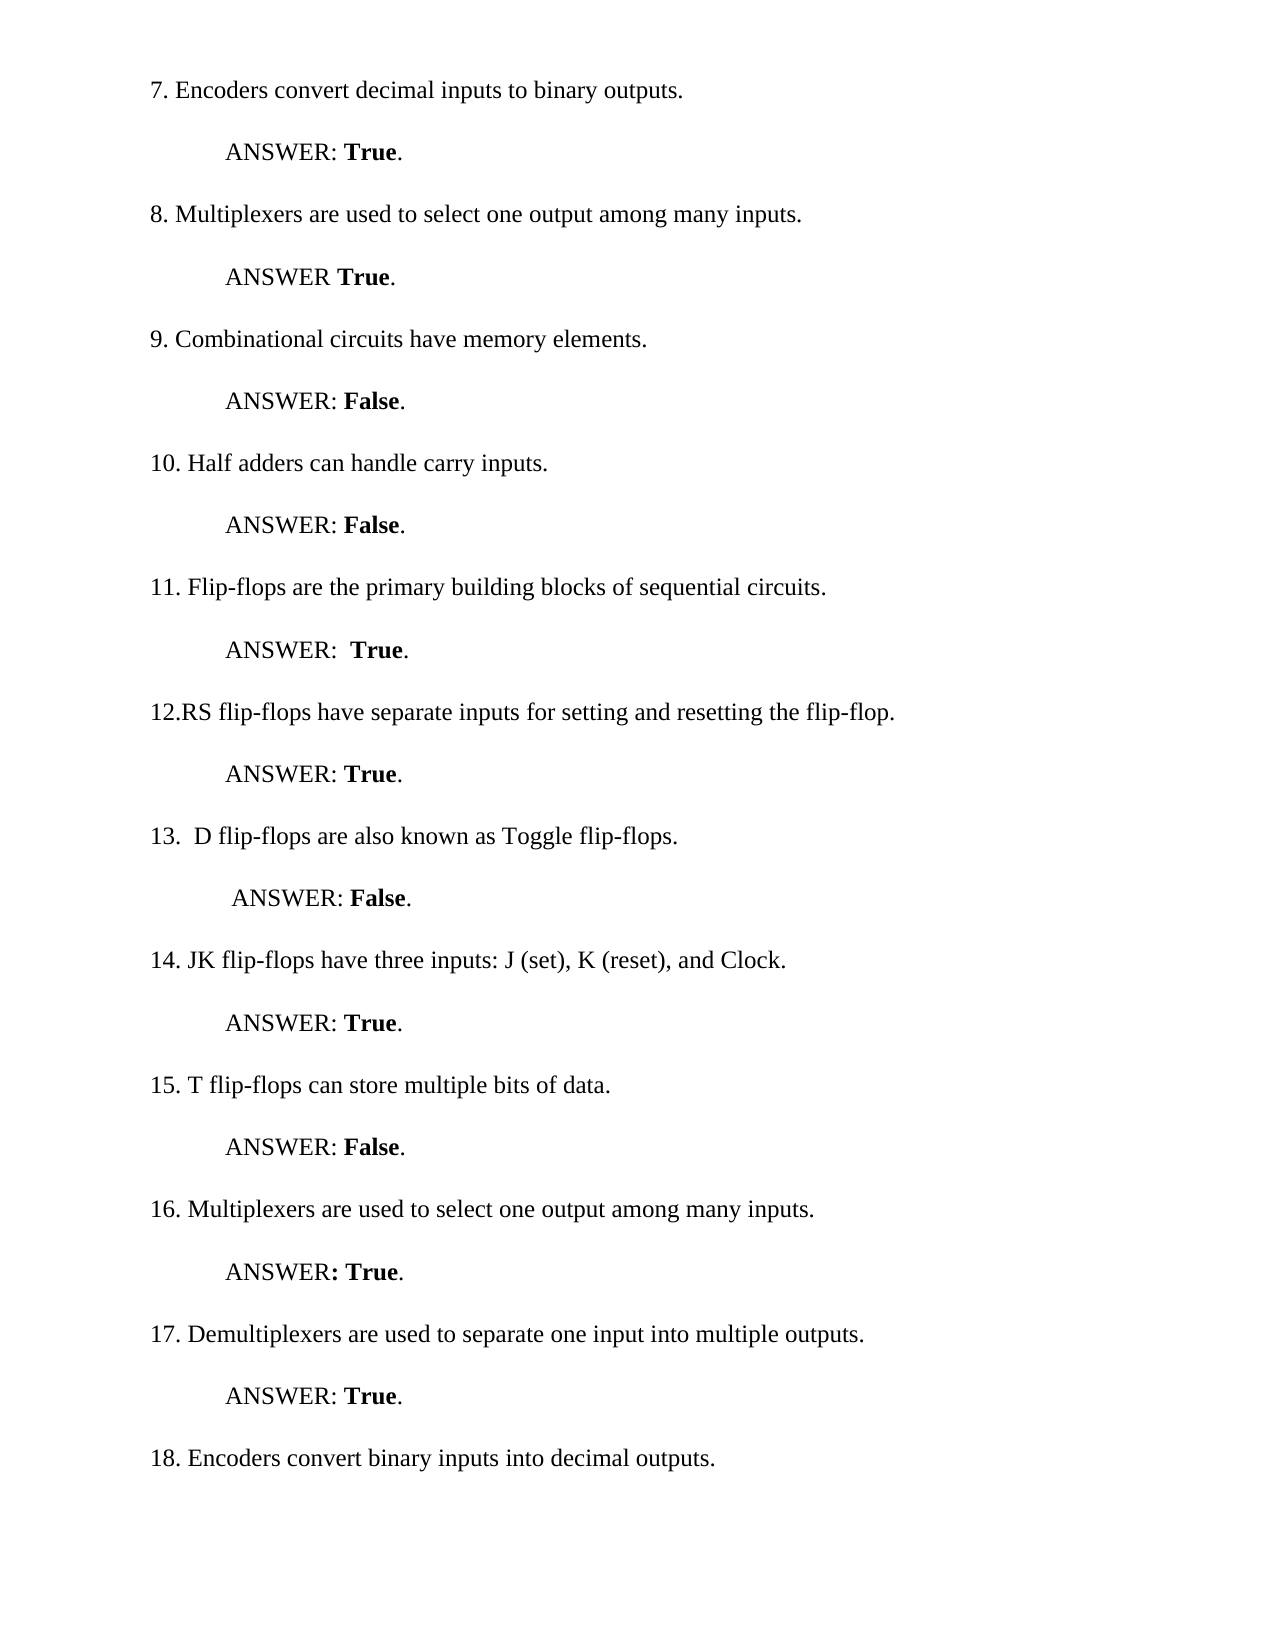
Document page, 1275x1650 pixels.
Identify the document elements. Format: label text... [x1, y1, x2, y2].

text ANSWER: True. [150, 1257, 1125, 1285]
text 10. Half adders can handle carry inputs. [150, 448, 1125, 477]
text 9. Combinational circuits have memory elements. [150, 324, 1125, 352]
text 7. Encoders convert decimal inputs to binary outputs. [150, 75, 1125, 104]
text 17. Demultiplexers are used to separate one input into multiple outputs. [150, 1319, 1125, 1347]
text 11. Flip-flops are the primary building blocks of sequential circuits. [150, 572, 1125, 601]
text ANSWER: False. [150, 510, 1125, 539]
text ANSWER True. [150, 262, 1125, 290]
text ANSWER: True. [150, 759, 1125, 788]
text 13. D flip-flops are also known as Toggle flip-flops. [150, 821, 1125, 850]
text 12.RS flip-flops have separate inputs for setting and resetting the flip-flop. [150, 697, 1125, 726]
text 8. Multiplexers are used to select one output among many inputs. [150, 199, 1125, 228]
text 18. Encoders convert binary inputs into decimal outputs. [150, 1443, 1125, 1472]
text ANSWER: True. [150, 137, 1125, 166]
text ANSWER: True. [150, 1008, 1125, 1037]
text 14. JK flip-flops have three inputs: J (set), K (reset), and Clock. [150, 946, 1125, 974]
text ANSWER: False. [150, 1132, 1125, 1161]
text 15. T flip-flops can store multiple bits of data. [150, 1070, 1125, 1099]
text 16. Multiplexers are used to select one output among many inputs. [150, 1194, 1125, 1223]
text ANSWER: False. [150, 386, 1125, 415]
text ANSWER: True. [150, 635, 1125, 663]
text ANSWER: True. [150, 1381, 1125, 1410]
text ANSWER: False. [150, 883, 1125, 912]
